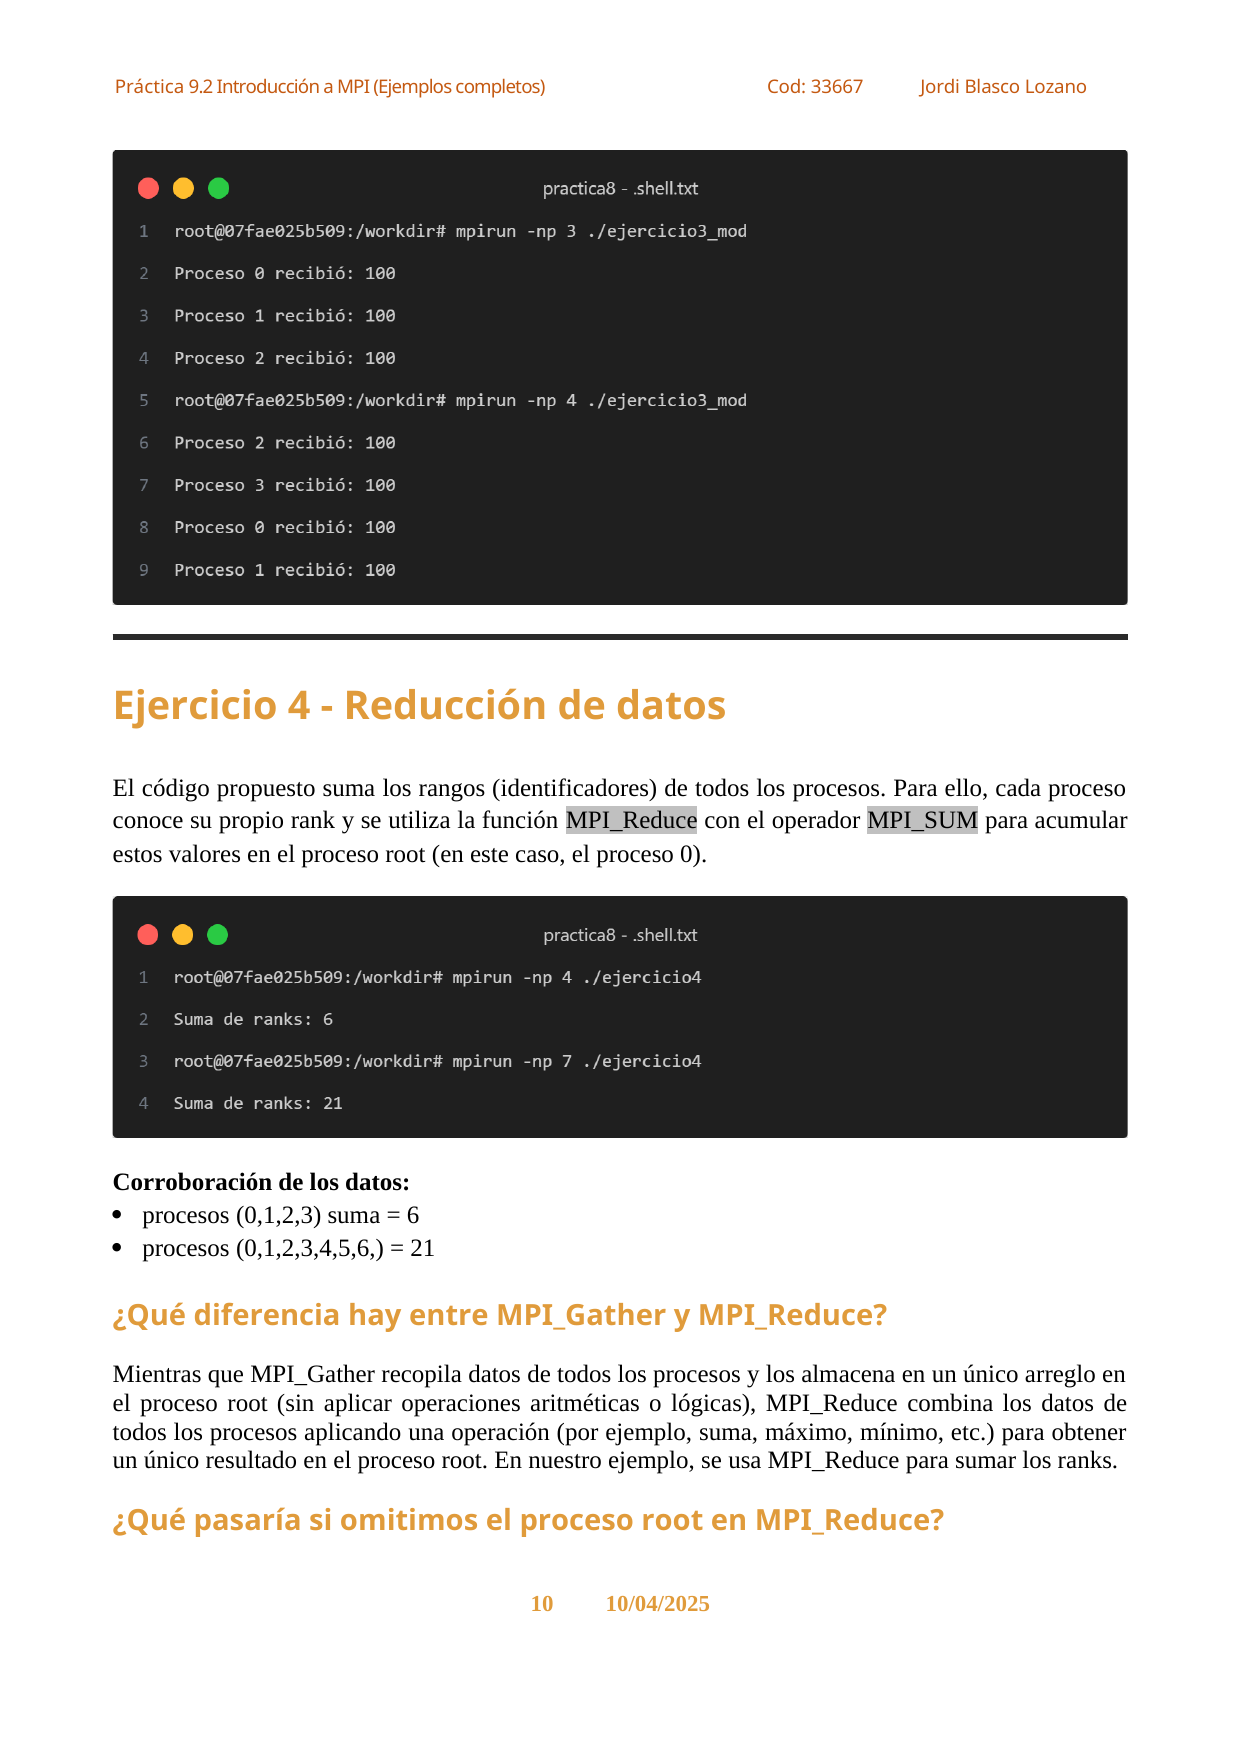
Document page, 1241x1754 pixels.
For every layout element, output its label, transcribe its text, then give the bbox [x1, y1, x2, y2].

text ¿Qué pasaría si omitimos el proceso root en MPI_Reduce? [112, 1499, 1128, 1539]
list procesos (0,1,2,3) suma = 6 [112, 1200, 1128, 1229]
text Mientras que MPI_Gather recopila datos de todos los procesos y los almacena en un único arreglo en el proceso root (sin aplicar operaciones aritméticas o lógicas), MPI_Reduce combina los datos de todos los procesos aplicando una operación (por ejemplo, suma, máximo, mínimo, etc.) para obtener un único resultado en el proceso root. En nuestro ejemplo, se usa MPI_Reduce para sumar los ranks. [112, 1359, 1128, 1474]
picture [112, 896, 1128, 1138]
subtitle Ejercicio 4 - Reducción de datos [112, 635, 1128, 731]
text ¿Qué diferencia hay entre MPI_Gather y MPI_Reduce? [112, 1295, 1128, 1334]
text Corroboración de los datos: [112, 1167, 1128, 1196]
text El código propuesto suma los rangos (identificadores) de todos los procesos. Para ello, cada proceso conoce su propio rank y se utiliza la función MPI_Reduce con el operador MPI_SUM para acumular estos valores en el proceso root (en este caso, el proceso 0). [112, 773, 1128, 867]
picture [112, 150, 1128, 605]
list procesos (0,1,2,3,4,5,6,) = 21 [112, 1233, 1128, 1262]
